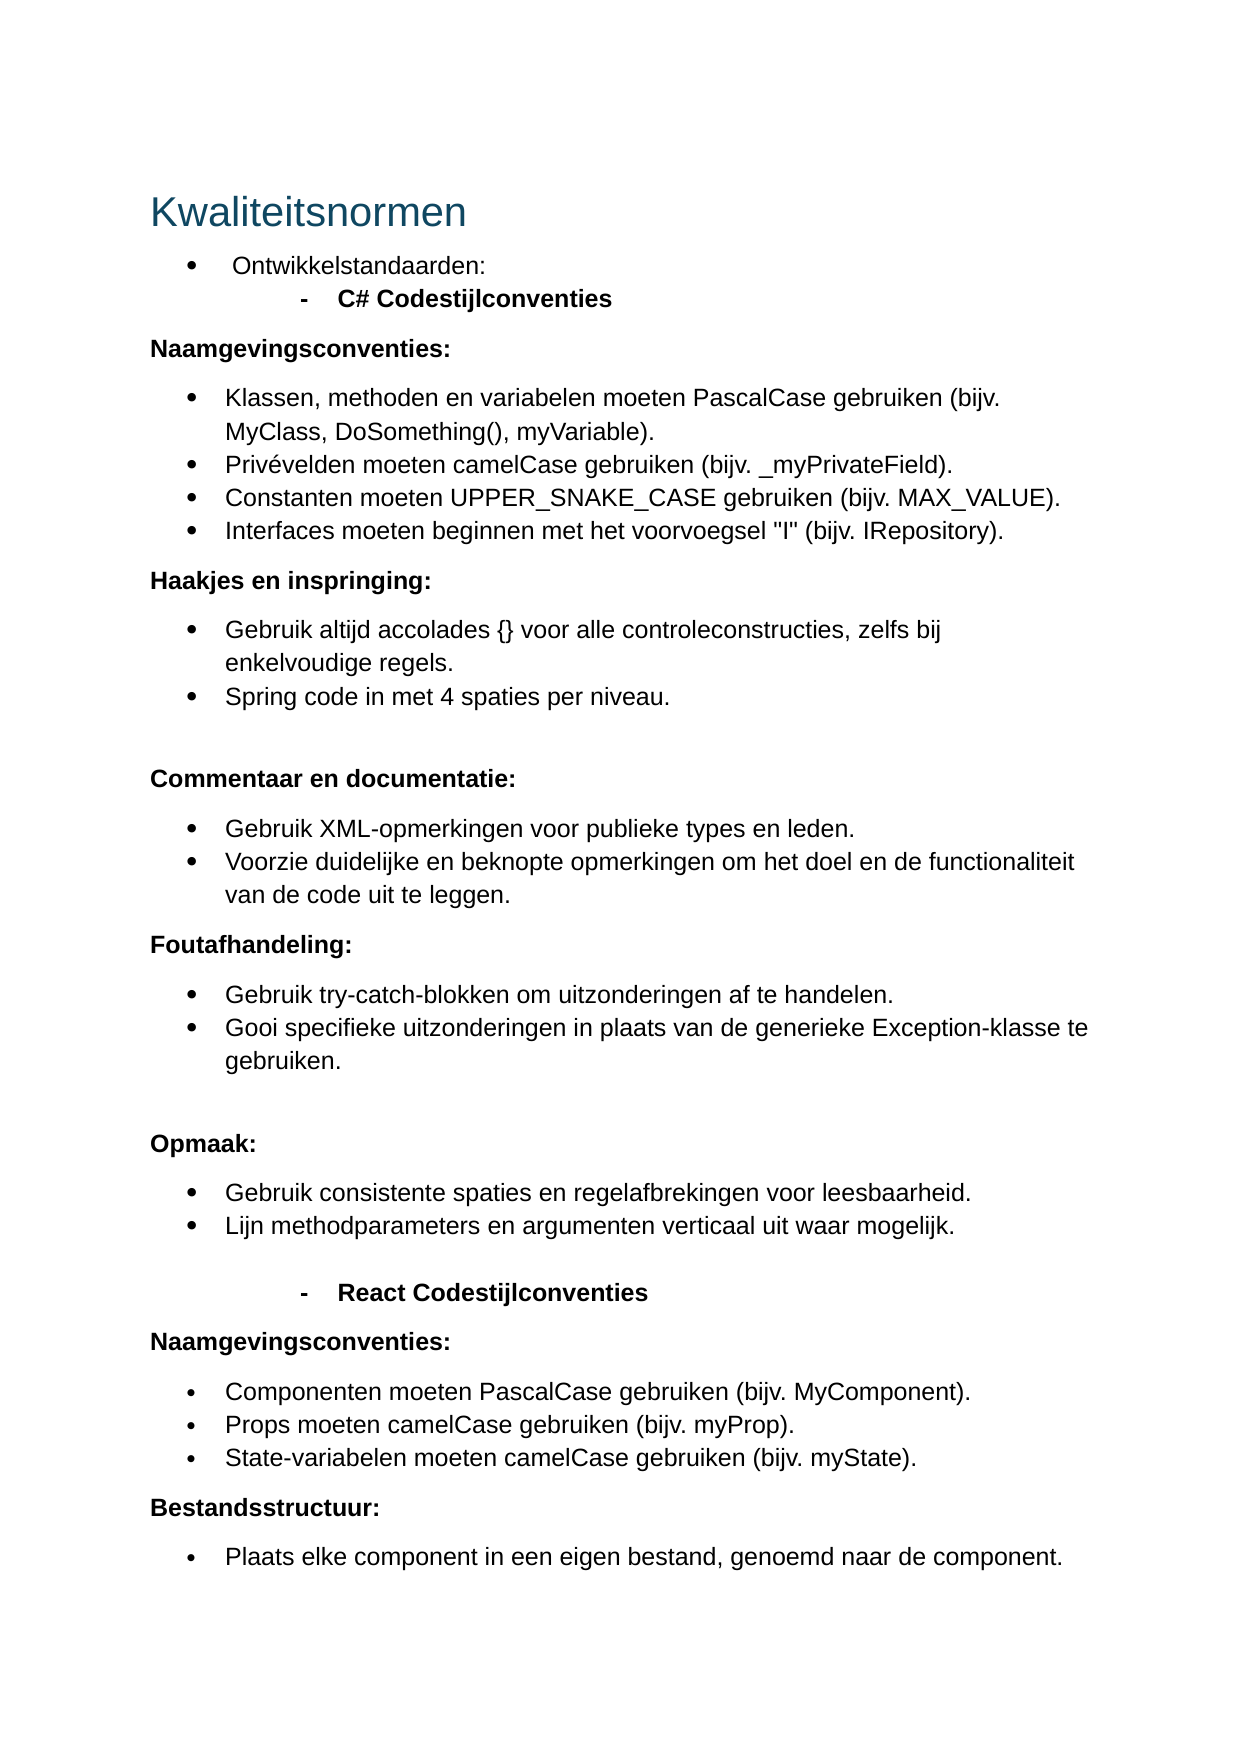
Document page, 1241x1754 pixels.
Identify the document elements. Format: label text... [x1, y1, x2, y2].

list Voorzie duidelijke en beknopte opmerkingen om het doel en de functionaliteit van de code uit te leggen. [187, 847, 1090, 909]
list Ontwikkelstandaarden: [187, 251, 1090, 280]
text Foutafhandeling: [150, 930, 1090, 959]
list Gooi specifieke uitzonderingen in plaats van de generieke Exception-klasse te gebruiken. [187, 1013, 1090, 1074]
list Privévelden moeten camelCase gebruiken (bijv. _myPrivateField). [187, 449, 1090, 478]
text Opmaak: [150, 1128, 1090, 1157]
list C# Codestijlconventies [300, 284, 1090, 313]
list Klassen, methoden en variabelen moeten PascalCase gebruiken (bijv. MyClass, DoSomething(), myVariable). [187, 383, 1090, 445]
text Haakjes en inspringing: [150, 566, 1090, 594]
text Naamgevingsconventies: [150, 1327, 1090, 1356]
list Plaats elke component in een eigen bestand, genoemd naar de component. [187, 1542, 1090, 1571]
list Spring code in met 4 spaties per niveau. [187, 681, 1090, 710]
text Bestandsstructuur: [150, 1493, 1090, 1521]
list Lijn methodparameters en argumenten verticaal uit waar mogelijk. [187, 1211, 1090, 1240]
list Gebruik try-catch-blokken om uitzonderingen af te handelen. [187, 979, 1090, 1008]
list Gebruik consistente spaties en regelafbrekingen voor leesbaarheid. [187, 1178, 1090, 1207]
list Constanten moeten UPPER_SNAKE_CASE gebruiken (bijv. MAX_VALUE). [187, 483, 1090, 512]
list Gebruik XML-opmerkingen voor publieke types en leden. [187, 814, 1090, 843]
list Componenten moeten PascalCase gebruiken (bijv. MyComponent). [187, 1377, 1090, 1406]
list Interfaces moeten beginnen met het voorvoegsel "I" (bijv. IRepository). [187, 516, 1090, 545]
list Gebruik altijd accolades {} voor alle controleconstructies, zelfs bij enkelvoudige regels. [187, 615, 1090, 677]
text Naamgevingsconventies: [150, 334, 1090, 362]
list Props moeten camelCase gebruiken (bijv. myProp). [187, 1410, 1090, 1439]
text Commentaar en documentatie: [150, 764, 1090, 793]
list React Codestijlconventies [300, 1277, 1090, 1306]
list State-variabelen moeten camelCase gebruiken (bijv. myState). [187, 1443, 1090, 1472]
subtitle Kwaliteitsnormen [150, 187, 1090, 235]
